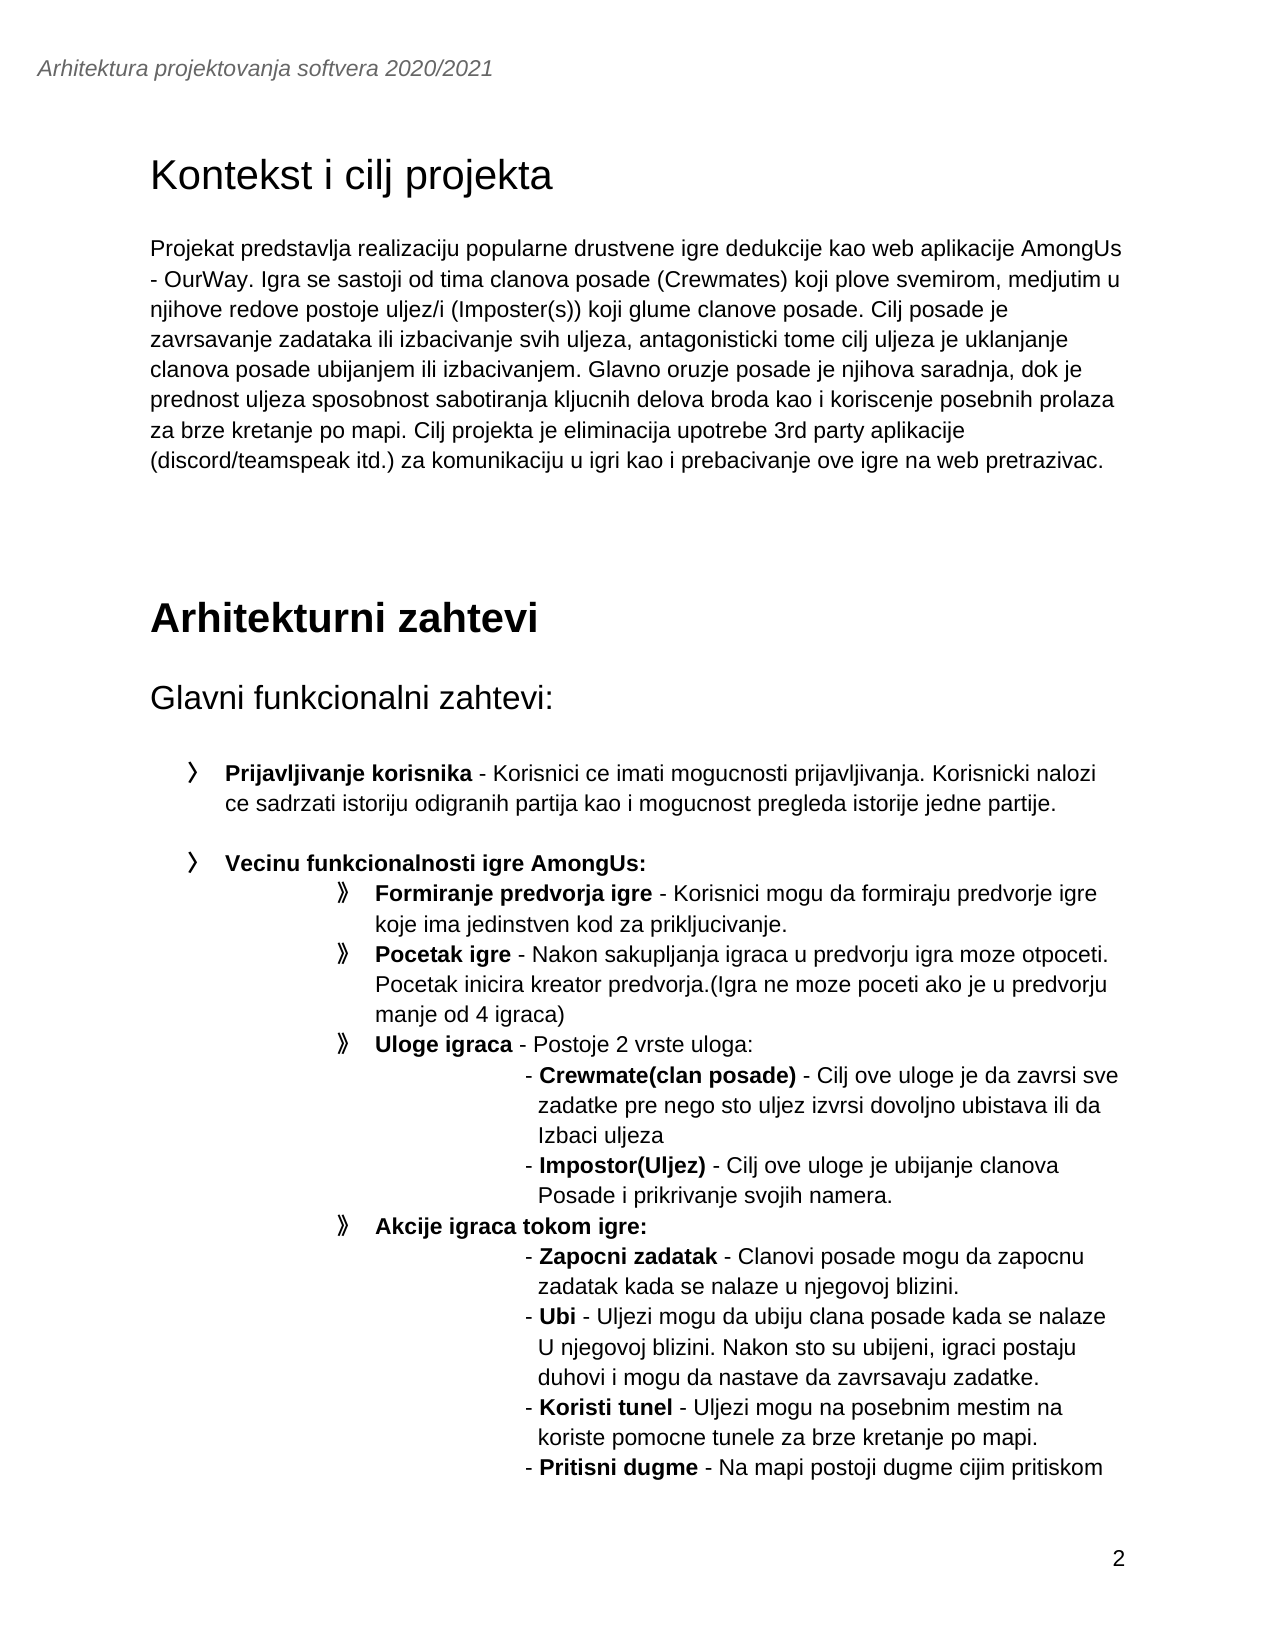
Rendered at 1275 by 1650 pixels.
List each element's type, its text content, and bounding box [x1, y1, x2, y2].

list Prijavljivanje korisnika - Korisnici ce imati mogucnosti prijavljivanja. Korisnicki nalozi ce sadrzati istoriju odigranih partija kao i mogucnost pregleda istorije jedne partije. [187, 759, 1125, 846]
subtitle Glavni funkcionalni zahtevi: [150, 678, 1125, 717]
list Uloge igraca - Postoje 2 vrste uloga: - Crewmate(clan posade) - Cilj ove uloge je da zavrsi sve zadatke pre nego sto uljez izvrsi dovoljno ubistava ili da Izbaci uljeza - Impostor(Uljez) - Cilj ove uloge je ubijanje clanova Posade i prikrivanje svojih namera. [337, 1031, 1125, 1209]
list Vecinu funkcionalnosti igre AmongUs: [187, 850, 1125, 877]
text Projekat predstavlja realizaciju popularne drustvene igre dedukcije kao web aplikacije AmongUs - OurWay. Igra se sastoji od tima clanova posade (Crewmates) koji plove svemirom, medjutim u njihove redove postoje uljez/i (Imposter(s)) koji glume clanove posade. Cilj posade je zavrsavanje zadataka ili izbacivanje svih uljeza, antagonisticki tome cilj uljeza je uklanjanje clanova posade ubijanjem ili izbacivanjem. Glavno oruzje posade je njihova saradnja, dok je prednost uljeza sposobnost sabotiranja kljucnih delova broda kao i koriscenje posebnih prolaza za brze kretanje po mapi. Cilj projekta je eliminacija upotrebe 3rd party aplikacije (discord/teamspeak itd.) za komunikaciju u igri kao i prebacivanje ove igre na web pretrazivac. [150, 235, 1125, 473]
subtitle Arhitekturni zahtevi [150, 593, 1125, 641]
list Formiranje predvorja igre - Korisnici mogu da formiraju predvorje igre koje ima jedinstven kod za prikljucivanje. [337, 880, 1125, 937]
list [337, 1213, 1125, 1481]
text Kontekst i cilj projekta [150, 150, 1125, 198]
list Pocetak igre - Nakon sakupljanja igraca u predvorju igra moze otpoceti. Pocetak inicira kreator predvorja.(Igra ne moze poceti ako je u predvorju manje od 4 igraca) [337, 941, 1125, 1028]
